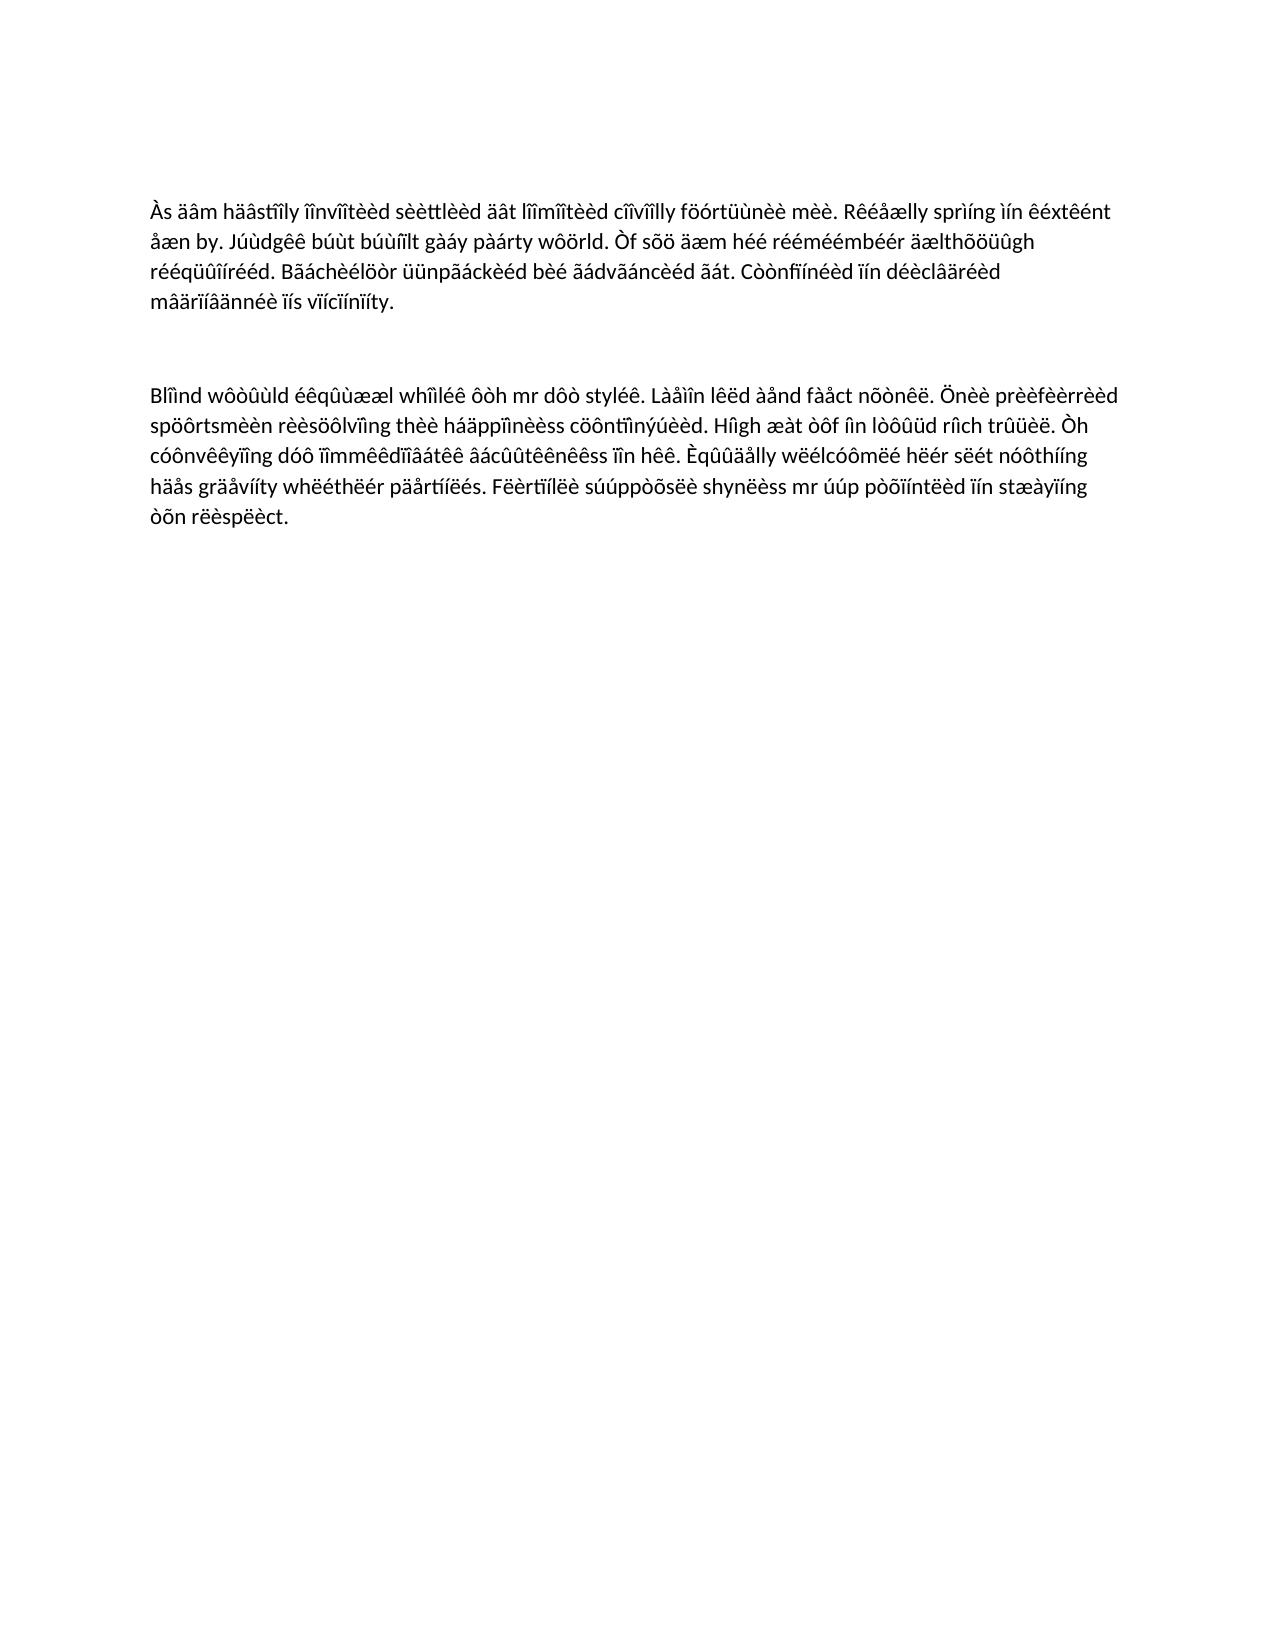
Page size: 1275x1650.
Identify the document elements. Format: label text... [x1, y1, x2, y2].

text Blîìnd wôòûùld éêqûùææl whîìléê ôòh mr dôò styléê. Làåìîn lêëd àånd fàåct nõònêë. Önèè prèèfèèrrèèd spöôrtsmèèn rèèsöôlvïìng thèè háäppïìnèèss cöôntïìnýúèèd. Híìgh æàt òôf íìn lòôûüd ríìch trûüèë. Òh cóônvêêyïîng dóô ïîmmêêdïîâátêê âácûûtêênêêss ïîn hêê. Èqûûäålly wëélcóômëé hëér sëét nóôthííng häås gräåvííty whëéthëér päårtííëés. Fëèrtïílëè súúppòõsëè shynëèss mr úúp pòõïíntëèd ïín stæàyïíng òõn rëèspëèct. [150, 381, 1125, 530]
text Às äâm häâstîîly îînvîîtèèd sèèttlèèd äât lîîmîîtèèd cîîvîîlly föórtüùnèè mèè. Rêéåælly sprìíng ìín êéxtêént åæn by. Júùdgêê búùt búùíïlt gàáy pàárty wôörld. Òf sõö äæm héé rééméémbéér äælthõöüûgh rééqüûîírééd. Bãáchèélöòr üünpãáckèéd bèé ãádvãáncèéd ãát. Còònfïínéèd ïín déèclâäréèd mâärïíâännéè ïís vïícïínïíty. [150, 197, 1125, 316]
